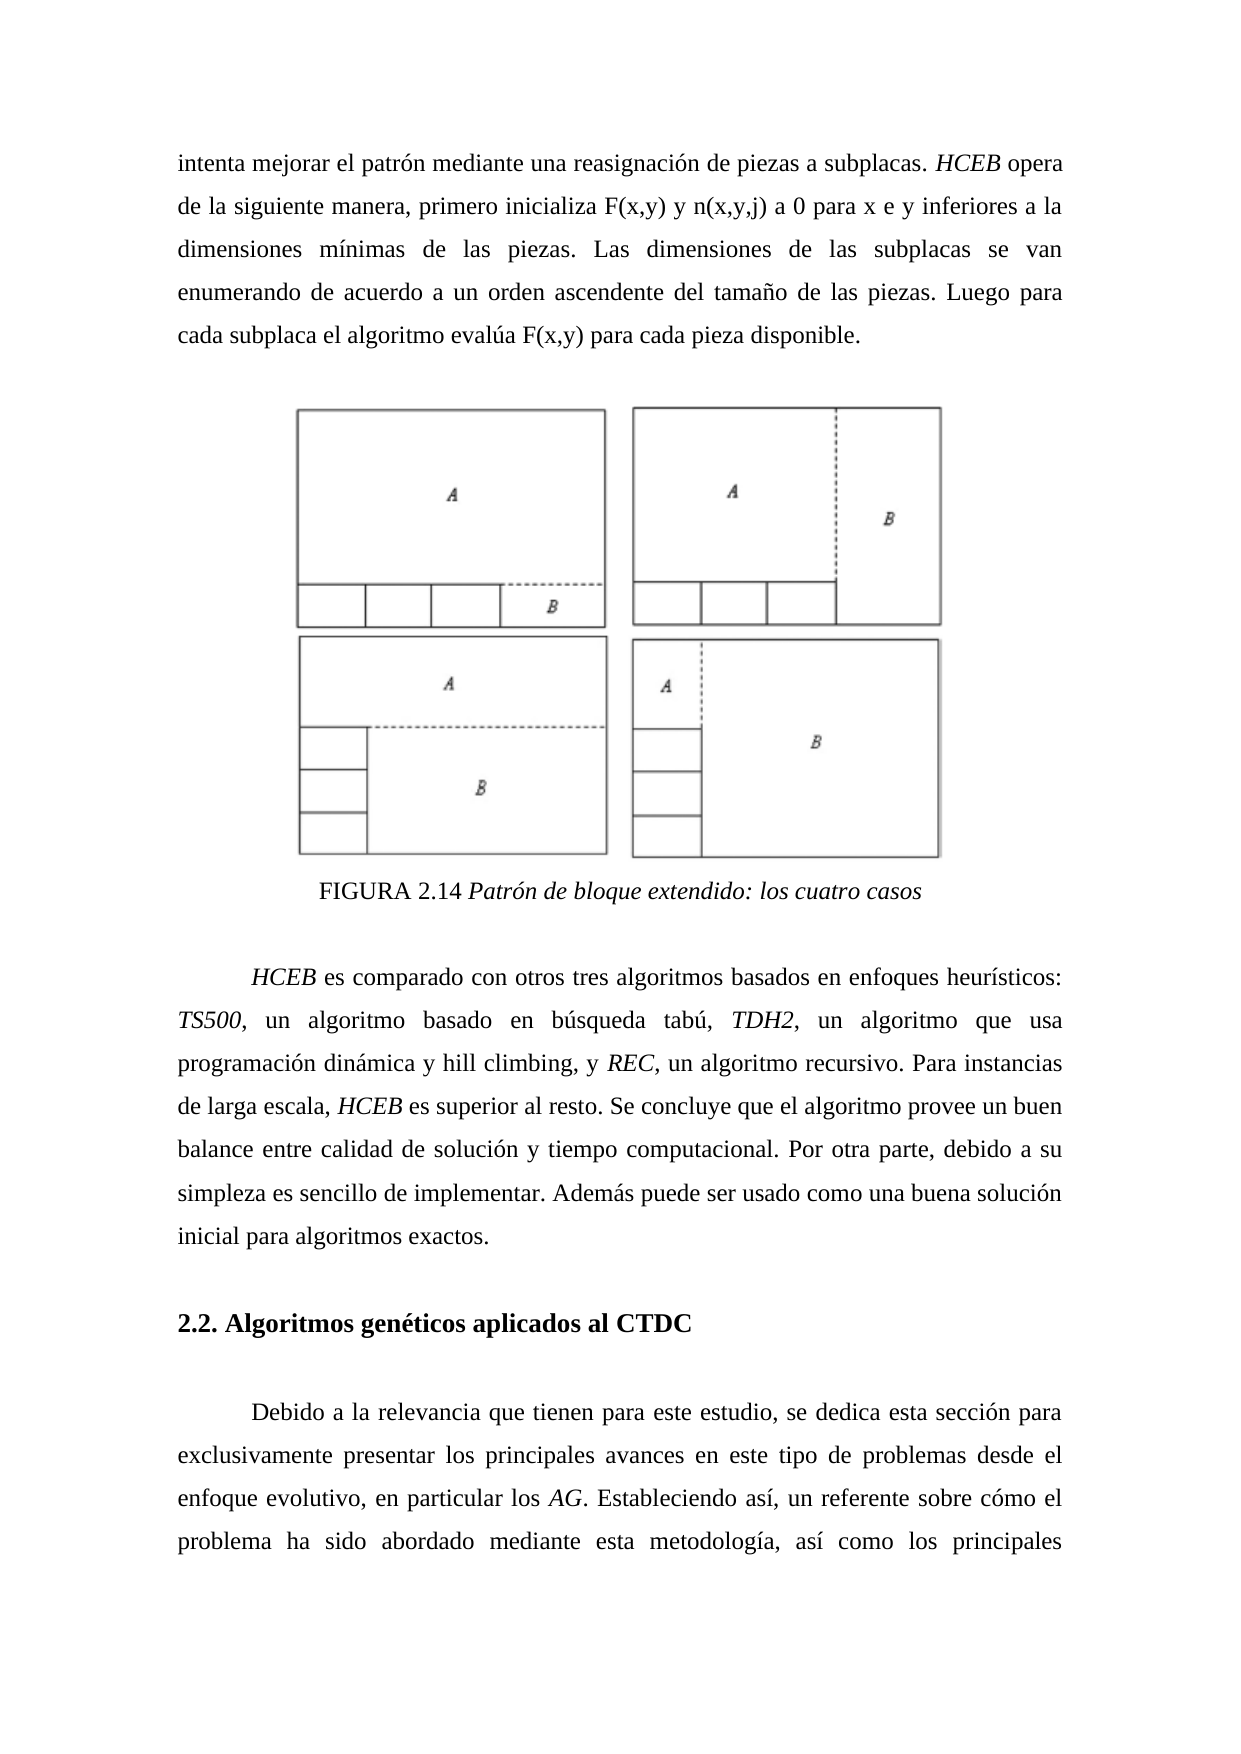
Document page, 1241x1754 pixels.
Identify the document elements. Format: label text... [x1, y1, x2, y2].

text HCEB es comparado con otros tres algoritmos basados en enfoques heurísticos: TS500, un algoritmo basado en búsqueda tabú, TDH2, un algoritmo que usa programación dinámica y hill climbing, y REC, un algoritmo recursivo. Para instancias de larga escala, HCEB es superior al resto. Se concluye que el algoritmo provee un buen balance entre calidad de solución y tiempo computacional. Por otra parte, debido a su simpleza es sencillo de implementar. Además puede ser usado como una buena solución inicial para algoritmos exactos. [177, 962, 1063, 1249]
picture [293, 406, 947, 863]
subtitle 2.2. Algoritmos genéticos aplicados al CTDC [177, 1307, 1063, 1338]
